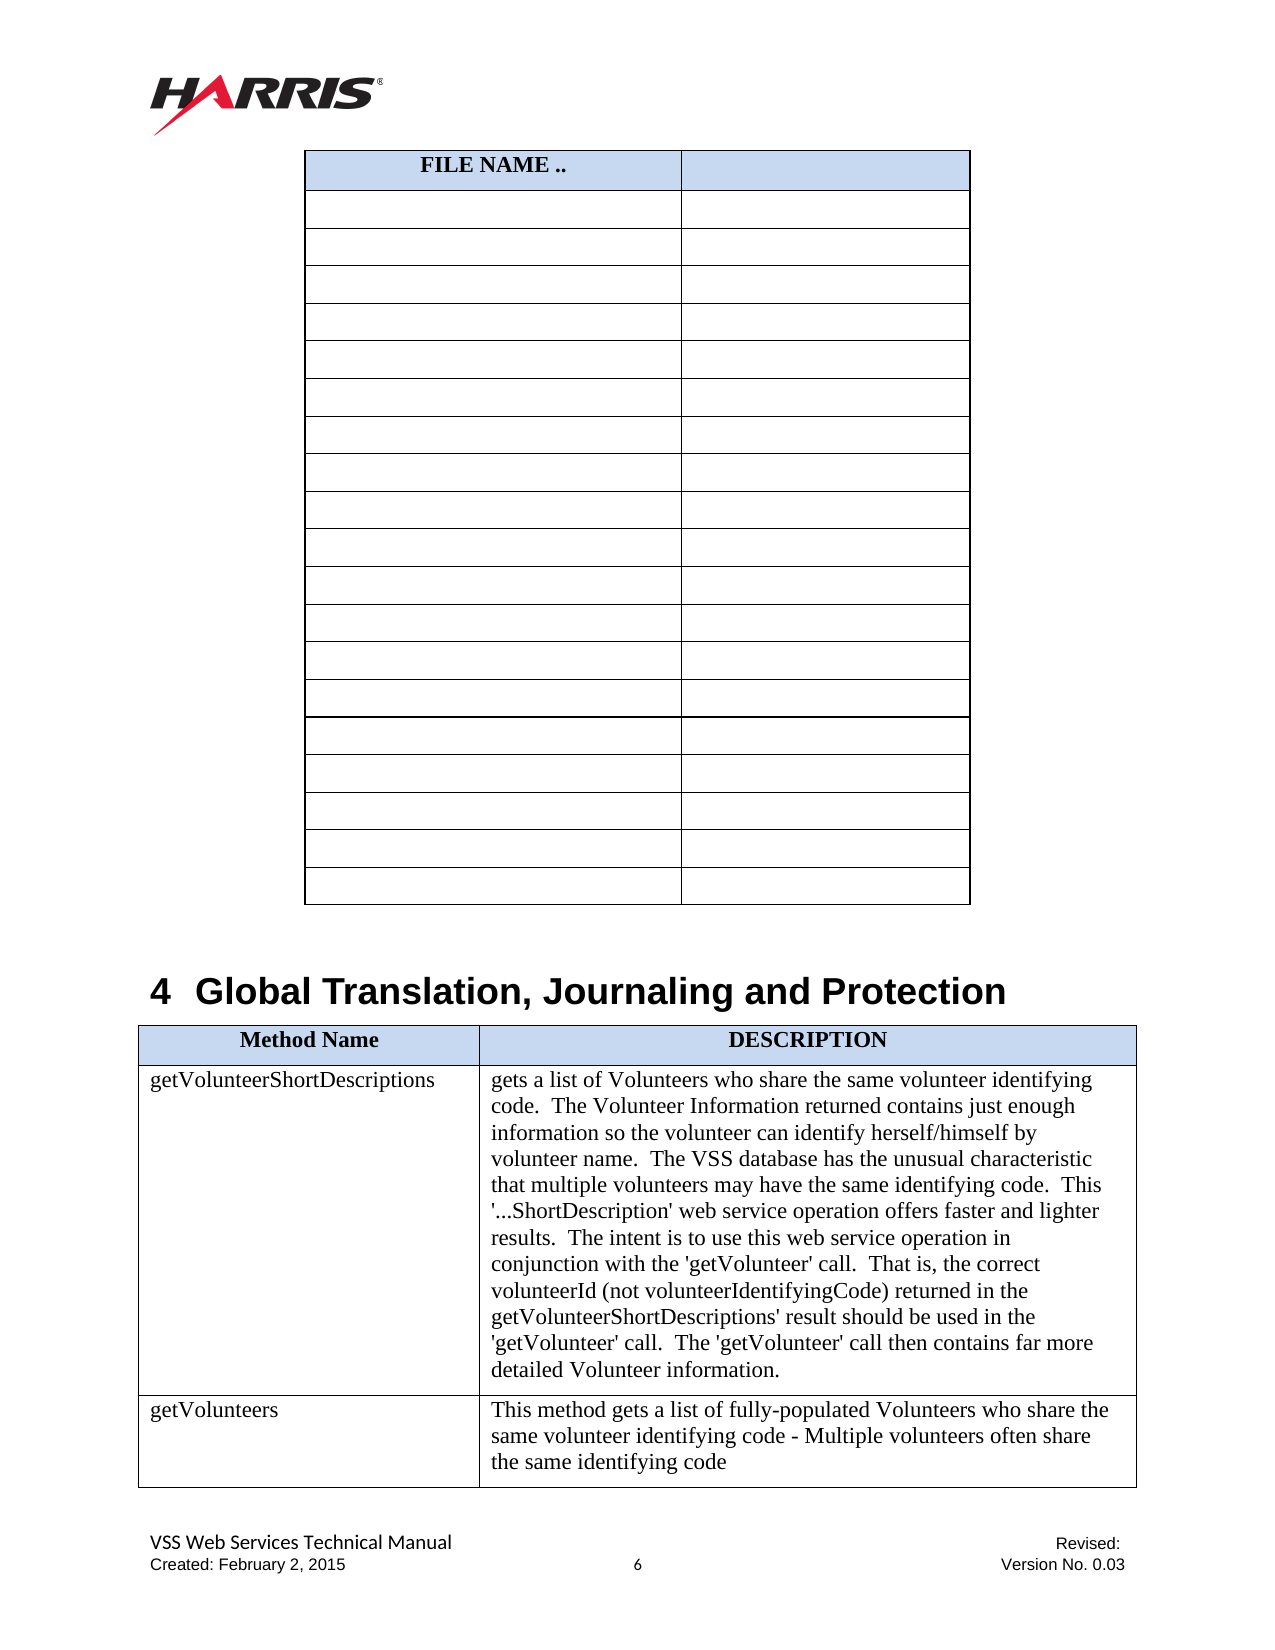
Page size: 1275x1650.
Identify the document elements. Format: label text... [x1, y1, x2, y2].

table_cell [306, 868, 681, 904]
table_cell [682, 868, 969, 904]
table_header Method Name [139, 1026, 479, 1065]
table_cell [306, 417, 681, 453]
table_cell [306, 492, 681, 528]
table_cell [682, 229, 969, 265]
table_cell [682, 454, 969, 491]
table_cell [306, 379, 681, 416]
table_cell [306, 567, 681, 603]
table_cell [306, 304, 681, 340]
table_cell [306, 341, 681, 378]
table_cell [682, 755, 969, 792]
table_cell [682, 605, 969, 641]
table_cell [682, 793, 969, 829]
table_cell [682, 830, 969, 867]
table_cell [682, 680, 969, 716]
table_cell [306, 529, 681, 566]
table_cell [306, 605, 681, 641]
picture [150, 75, 384, 136]
table_cell [306, 229, 681, 265]
table_cell [306, 793, 681, 829]
table_cell [306, 680, 681, 716]
table_cell [306, 718, 681, 754]
table_cell getVolunteerShortDescriptions [139, 1066, 479, 1394]
table_cell [682, 341, 969, 378]
table_cell [682, 266, 969, 303]
table_cell [306, 830, 681, 867]
table_cell [682, 529, 969, 566]
table_cell [682, 304, 969, 340]
table_cell [682, 379, 969, 416]
table_header [682, 151, 969, 190]
table_header FILE NAME .. [306, 151, 681, 190]
table_cell [306, 454, 681, 491]
table_cell [306, 642, 681, 679]
table_cell [682, 191, 969, 227]
table_cell getVolunteers [139, 1396, 479, 1487]
table_cell [306, 191, 681, 227]
subtitle Global Translation, Journaling and Protection [150, 969, 1125, 1012]
table_cell [682, 417, 969, 453]
table_cell [306, 755, 681, 792]
table_cell [306, 266, 681, 303]
table_cell [682, 567, 969, 603]
table_header DESCRIPTION [480, 1026, 1136, 1065]
table_cell [682, 718, 969, 754]
table_cell gets a list of Volunteers who share the same volunteer identifying code. The Volunteer Information returned contains just enough information so the volunteer can identify herself/himself by volunteer name. The VSS database has the unusual characteristic that multiple volunteers may have the same identifying code. This '...ShortDescription' web service operation offers faster and lighter results. The intent is to use this web service operation in conjunction with the 'getVolunteer' call. That is, the correct volunteerId (not volunteerIdentifyingCode) returned in the getVolunteerShortDescriptions' result should be used in the 'getVolunteer' call. The 'getVolunteer' call then contains far more detailed Volunteer information. [480, 1066, 1136, 1394]
table_cell [682, 492, 969, 528]
table_cell [682, 642, 969, 679]
table_cell This method gets a list of fully-populated Volunteers who share the same volunteer identifying code - Multiple volunteers often share the same identifying code [480, 1396, 1136, 1487]
